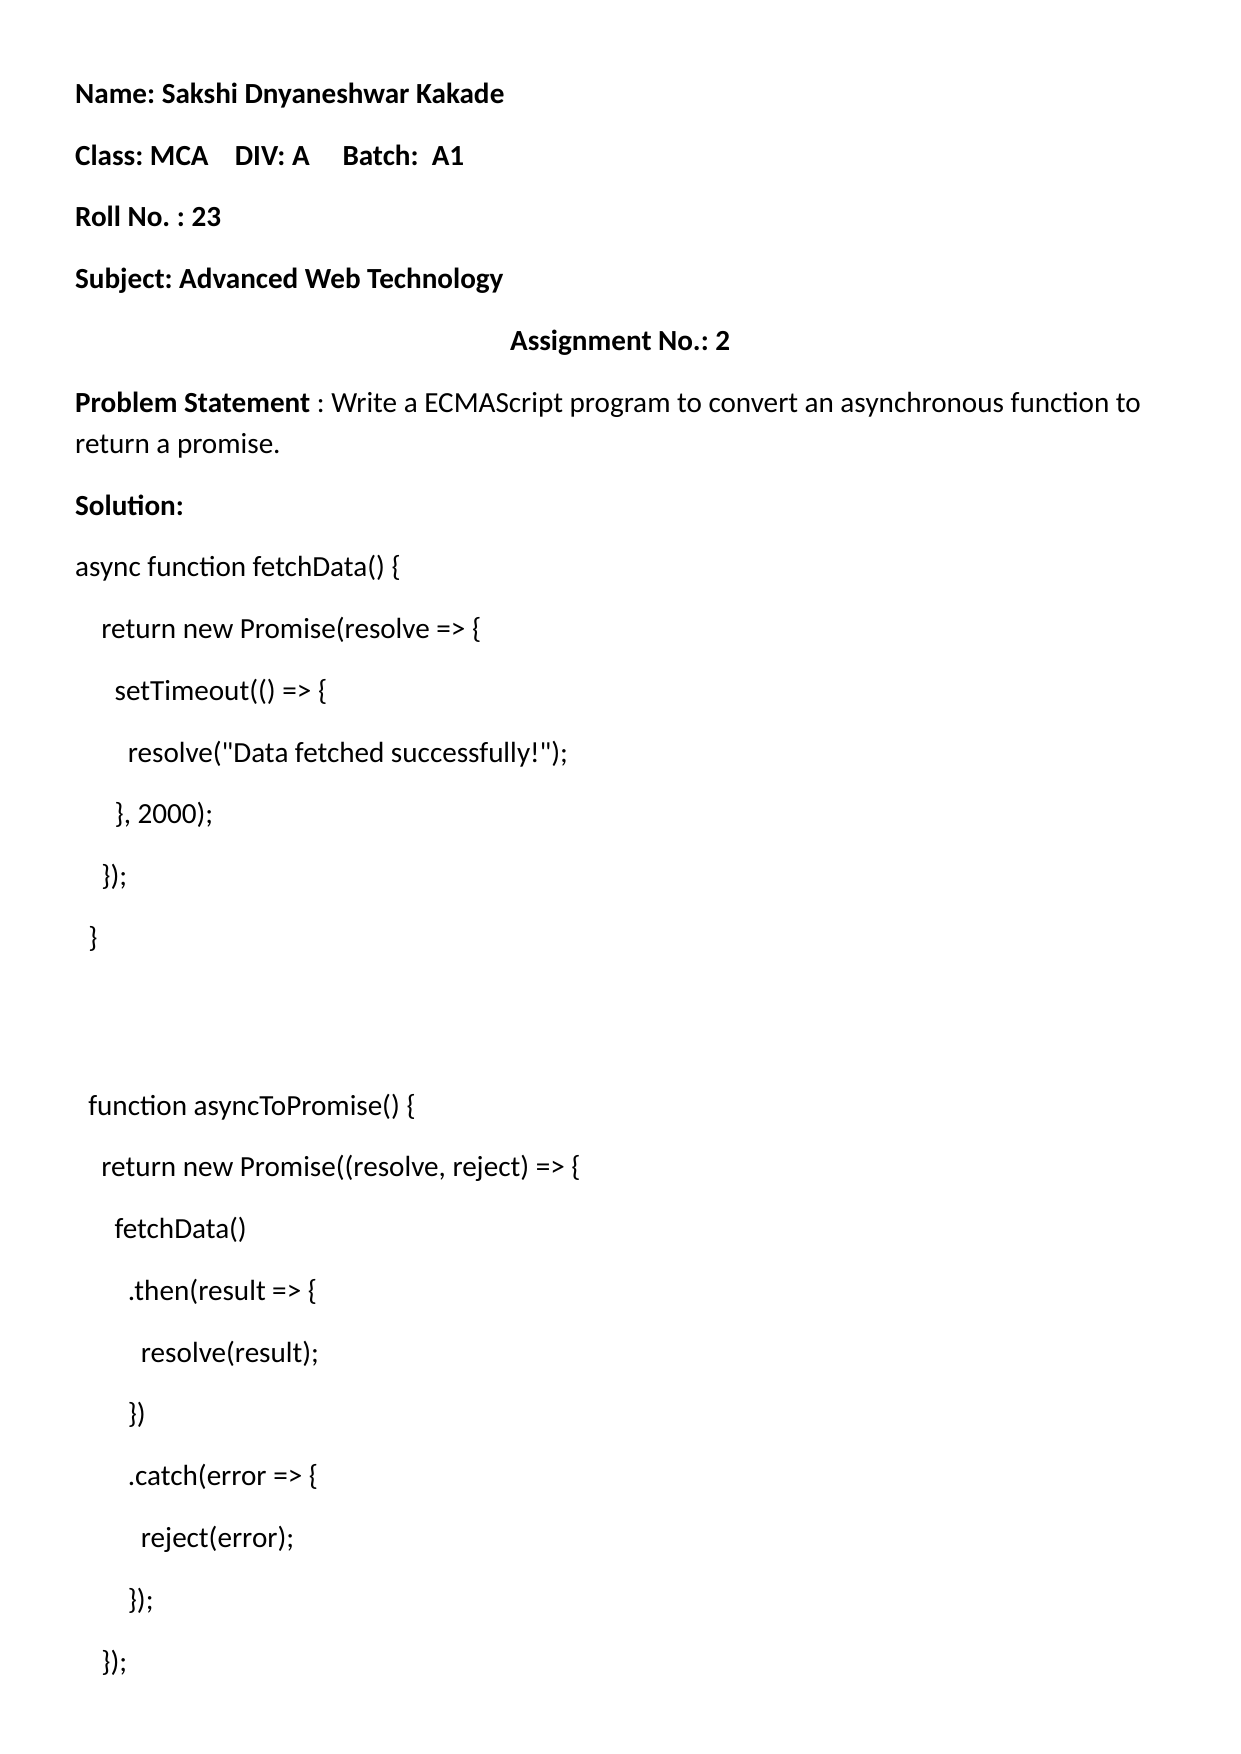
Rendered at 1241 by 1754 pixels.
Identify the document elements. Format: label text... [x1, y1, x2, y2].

text Roll No. : 23 [75, 198, 1165, 234]
text return new Promise((resolve, reject) => { [75, 1148, 1165, 1184]
text }); [75, 857, 1165, 893]
text } [75, 919, 1165, 954]
text Problem Statement : Write a ECMAScript program to convert an asynchronous function to return a promise. [75, 384, 1165, 460]
text Name: Sakshi Dnyaneshwar Kakade [75, 75, 1165, 111]
text async function fetchData() { [75, 548, 1165, 584]
text function asyncToPromise() { [75, 1087, 1165, 1122]
text return new Promise(resolve => { [75, 610, 1165, 646]
text Class: MCA DIV: A Batch: A1 [75, 137, 1165, 172]
text reject(error); [75, 1519, 1165, 1555]
text resolve(result); [75, 1334, 1165, 1369]
text .then(result => { [75, 1272, 1165, 1308]
text .catch(error => { [75, 1457, 1165, 1493]
text fetchData() [75, 1210, 1165, 1246]
text setTimeout(() => { [75, 672, 1165, 707]
text Subject: Advanced Web Technology [75, 260, 1165, 296]
text }, 2000); [75, 795, 1165, 831]
text resolve("Data fetched successfully!"); [75, 734, 1165, 769]
text Solution: [75, 487, 1165, 522]
text }) [75, 1396, 1165, 1431]
text Assignment No.: 2 [75, 322, 1165, 358]
text }); [75, 1581, 1165, 1617]
text }); [75, 1643, 1165, 1678]
